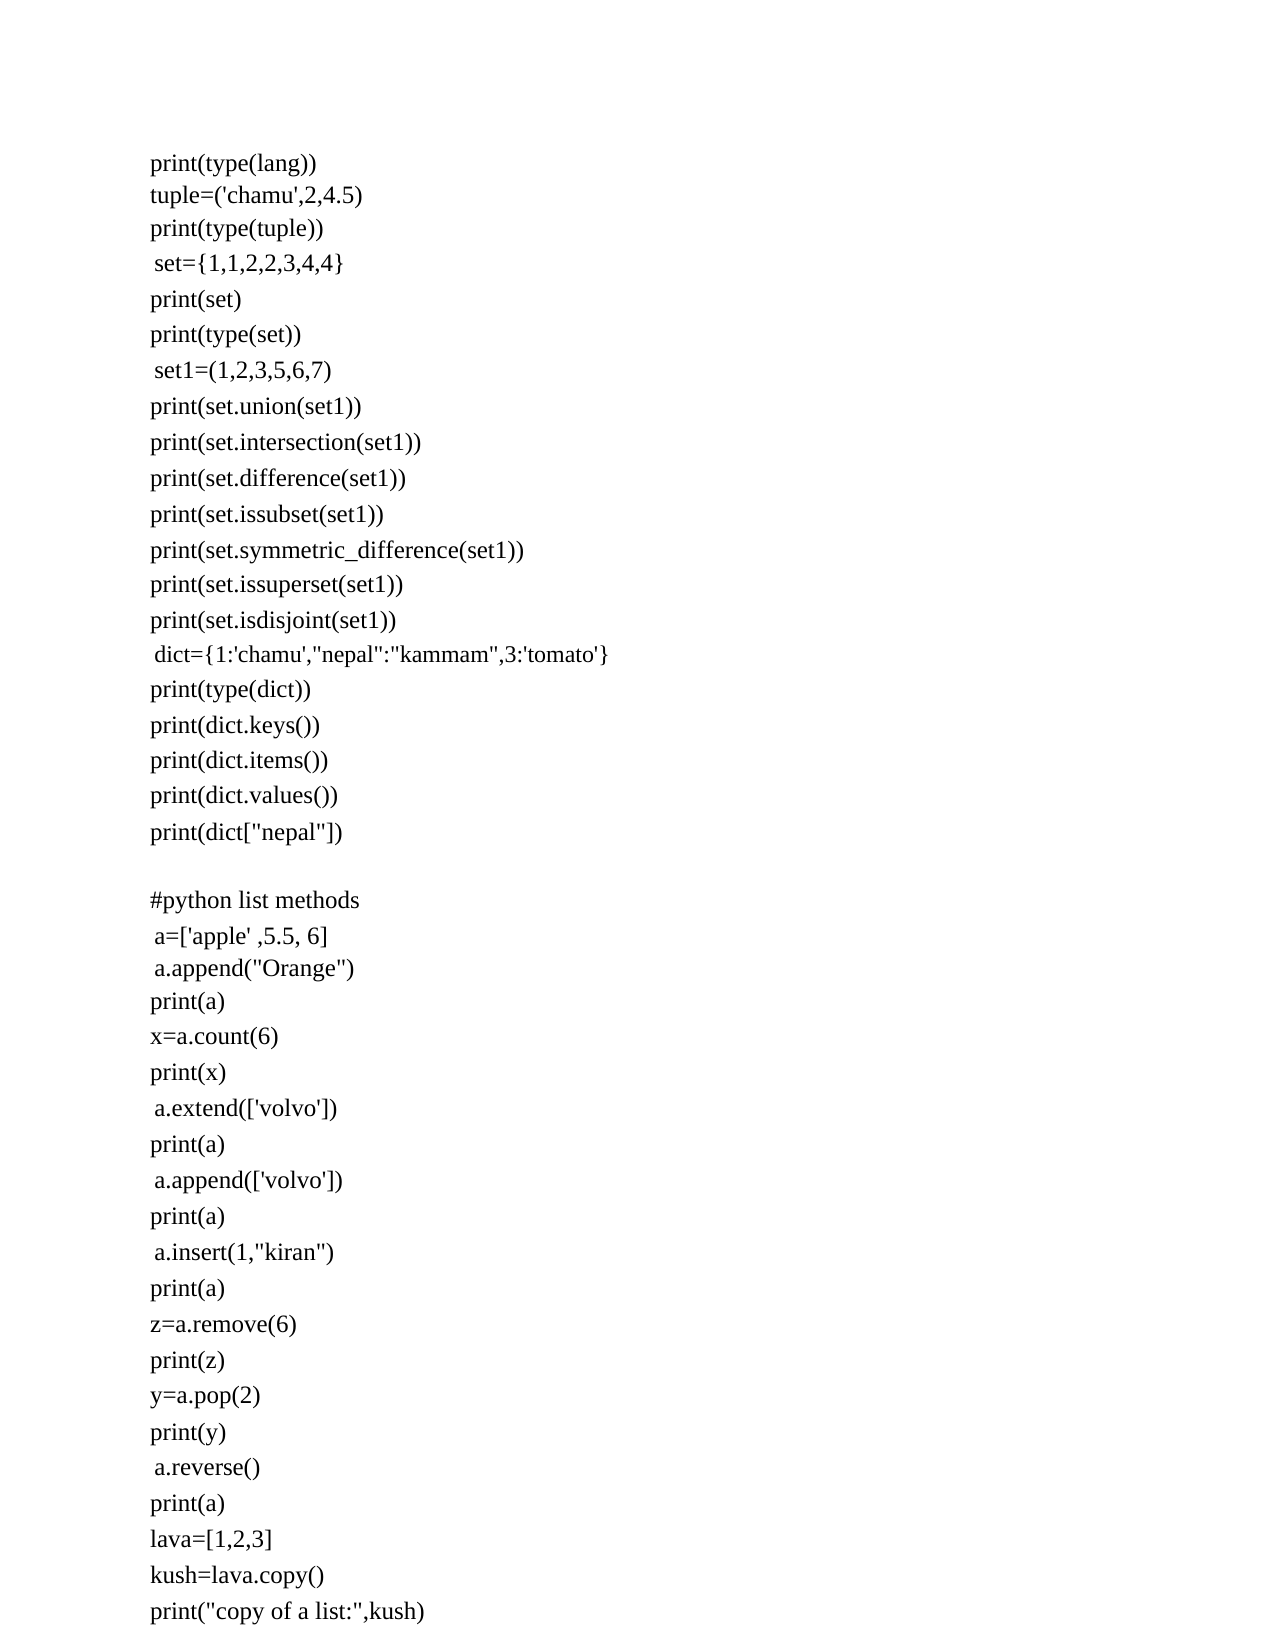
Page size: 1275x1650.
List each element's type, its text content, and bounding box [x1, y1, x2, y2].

text print(a) [150, 1201, 1125, 1230]
text a.reverse() [154, 1452, 1125, 1481]
text print("copy of a list:",kush) [150, 1596, 1125, 1625]
text print(set.isdisjoint(set1)) [150, 605, 1125, 634]
text print(a) [150, 1273, 1125, 1302]
text print(x) [150, 1057, 1125, 1086]
text print(set.issuperset(set1)) [150, 569, 1125, 598]
text dict={1:'chamu',"nepal":"kammam",3:'tomato'} [154, 640, 1125, 667]
text print(set.intersection(set1)) [150, 427, 1125, 456]
text print(type(dict)) [150, 674, 1125, 703]
text print(dict.values()) [150, 781, 1125, 809]
text set1=(1,2,3,5,6,7) [154, 356, 1125, 384]
text print(dict.keys()) [150, 710, 1125, 738]
text print(type(tuple)) [150, 213, 1125, 242]
text set={1,1,2,2,3,4,4} [154, 248, 1125, 276]
text y=a.pop(2) [150, 1381, 1125, 1409]
text print(set.union(set1)) [150, 391, 1125, 420]
text print(set.difference(set1)) [150, 463, 1125, 492]
text print(a) [150, 1129, 1125, 1158]
text a=['apple' ,5.5, 6] [154, 921, 1125, 950]
text print(y) [150, 1417, 1125, 1445]
text print(a) [150, 1488, 1125, 1517]
text print(dict.items()) [150, 745, 1125, 773]
text print(z) [150, 1345, 1125, 1373]
text tuple=('chamu',2,4.5) [150, 180, 1125, 209]
text a.extend(['volvo']) [154, 1093, 1125, 1122]
text x=a.count(6) [150, 1021, 1125, 1050]
text print(set) [150, 284, 1125, 312]
text print(dict["nepal"]) [150, 817, 1125, 845]
text print(set.symmetric_difference(set1)) [150, 535, 1125, 564]
text print(type(set)) [150, 319, 1125, 348]
text print(a) [150, 986, 1125, 1015]
text a.append(['volvo']) [154, 1165, 1125, 1194]
text print(type(lang)) [150, 148, 1125, 176]
text a.insert(1,"kiran") [154, 1237, 1125, 1266]
text kush=lava.copy() [150, 1560, 1125, 1589]
text z=a.remove(6) [150, 1309, 1125, 1337]
text a.append("Orange") [154, 953, 1125, 982]
text #python list methods [150, 886, 1125, 914]
text print(set.issubset(set1)) [150, 499, 1125, 528]
text lava=[1,2,3] [150, 1524, 1125, 1553]
